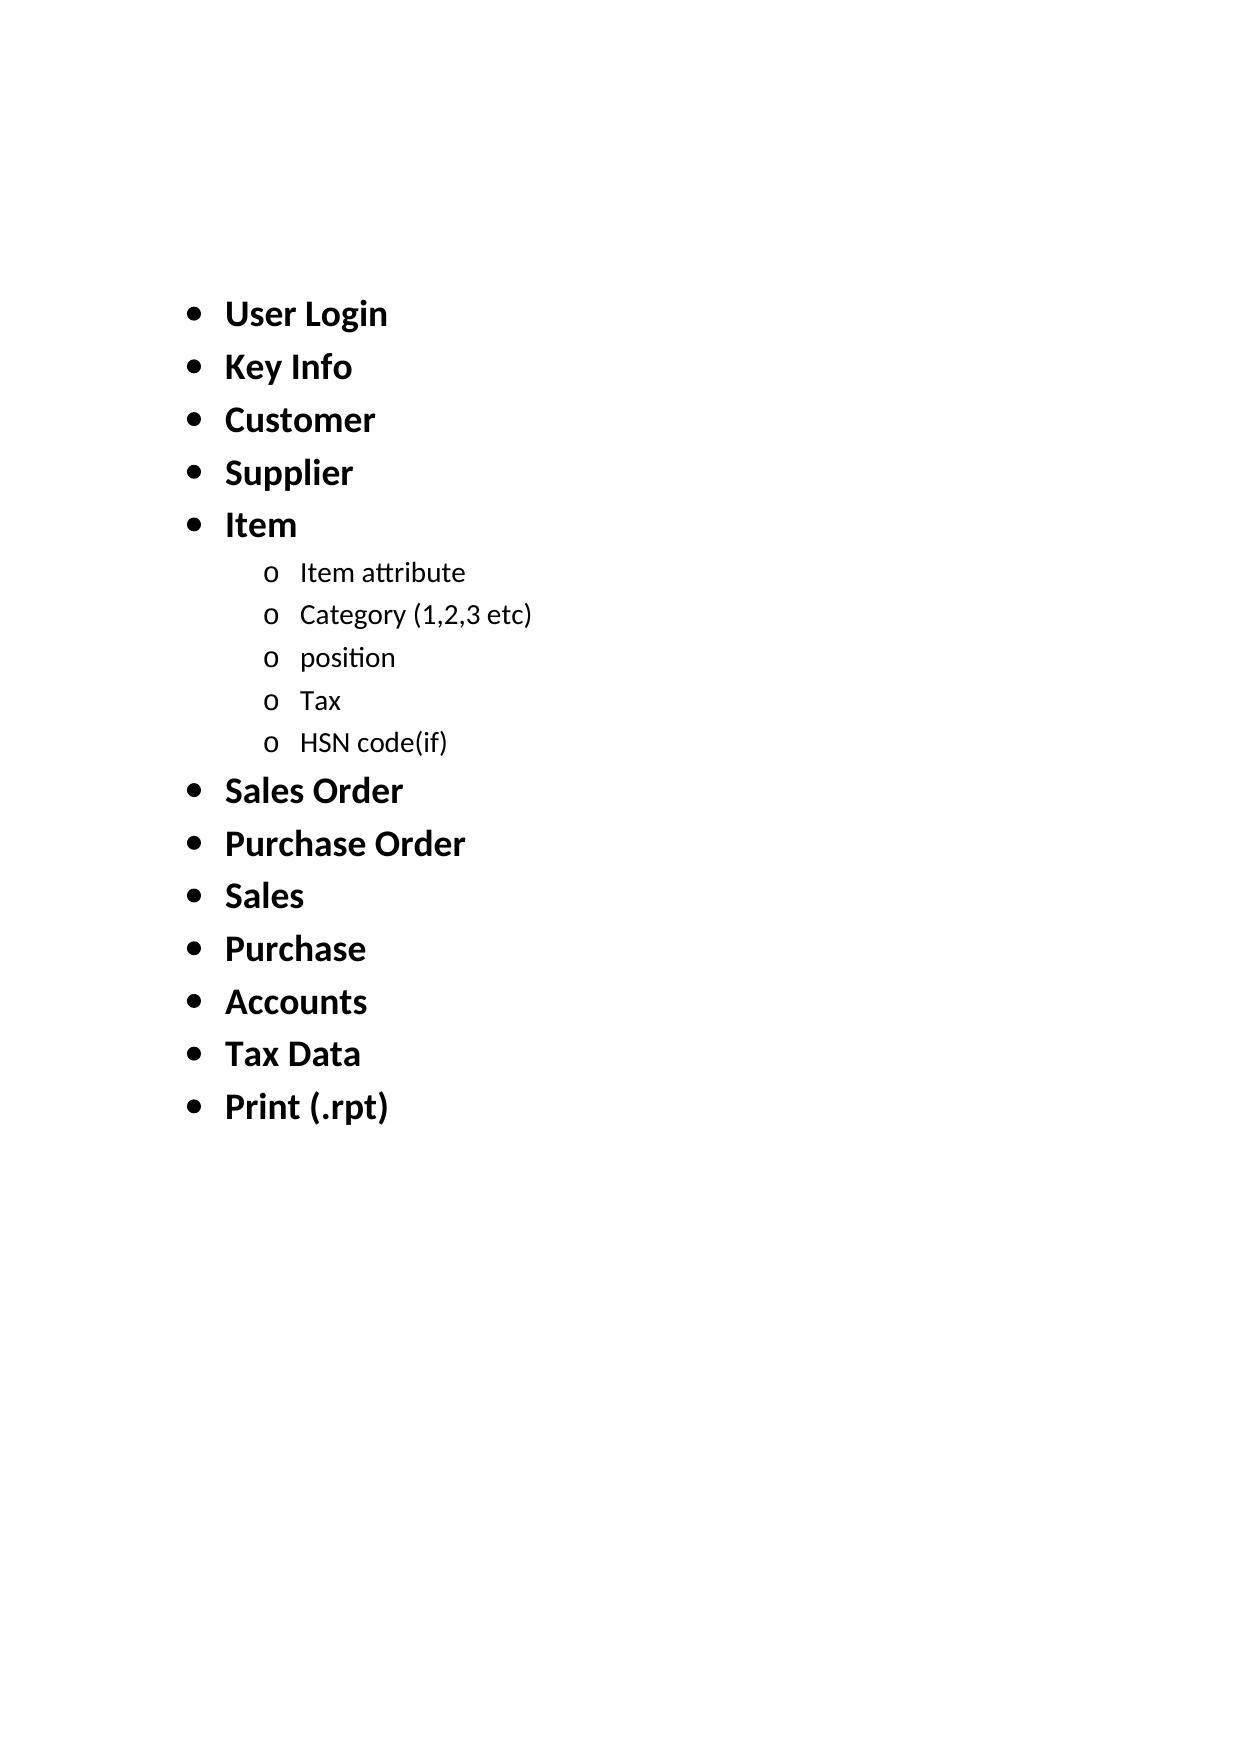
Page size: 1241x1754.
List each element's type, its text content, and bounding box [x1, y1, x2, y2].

list Purchase [187, 925, 1090, 971]
list Item [187, 501, 1090, 547]
list Purchase Order [187, 819, 1090, 865]
list Sales [187, 872, 1090, 918]
list Tax [262, 682, 1090, 719]
list Tax Data [187, 1030, 1090, 1076]
list HSN code(if) [262, 724, 1090, 761]
list Item attribute [262, 554, 1090, 591]
list Sales Order [187, 767, 1090, 813]
list Accounts [187, 978, 1090, 1023]
list Customer [187, 396, 1090, 442]
list position [262, 639, 1090, 676]
list User Login [187, 290, 1090, 336]
list Key Info [187, 343, 1090, 389]
list Category (1,2,3 etc) [262, 596, 1090, 633]
list Print (.rpt) [187, 1083, 1090, 1129]
list Supplier [187, 448, 1090, 494]
